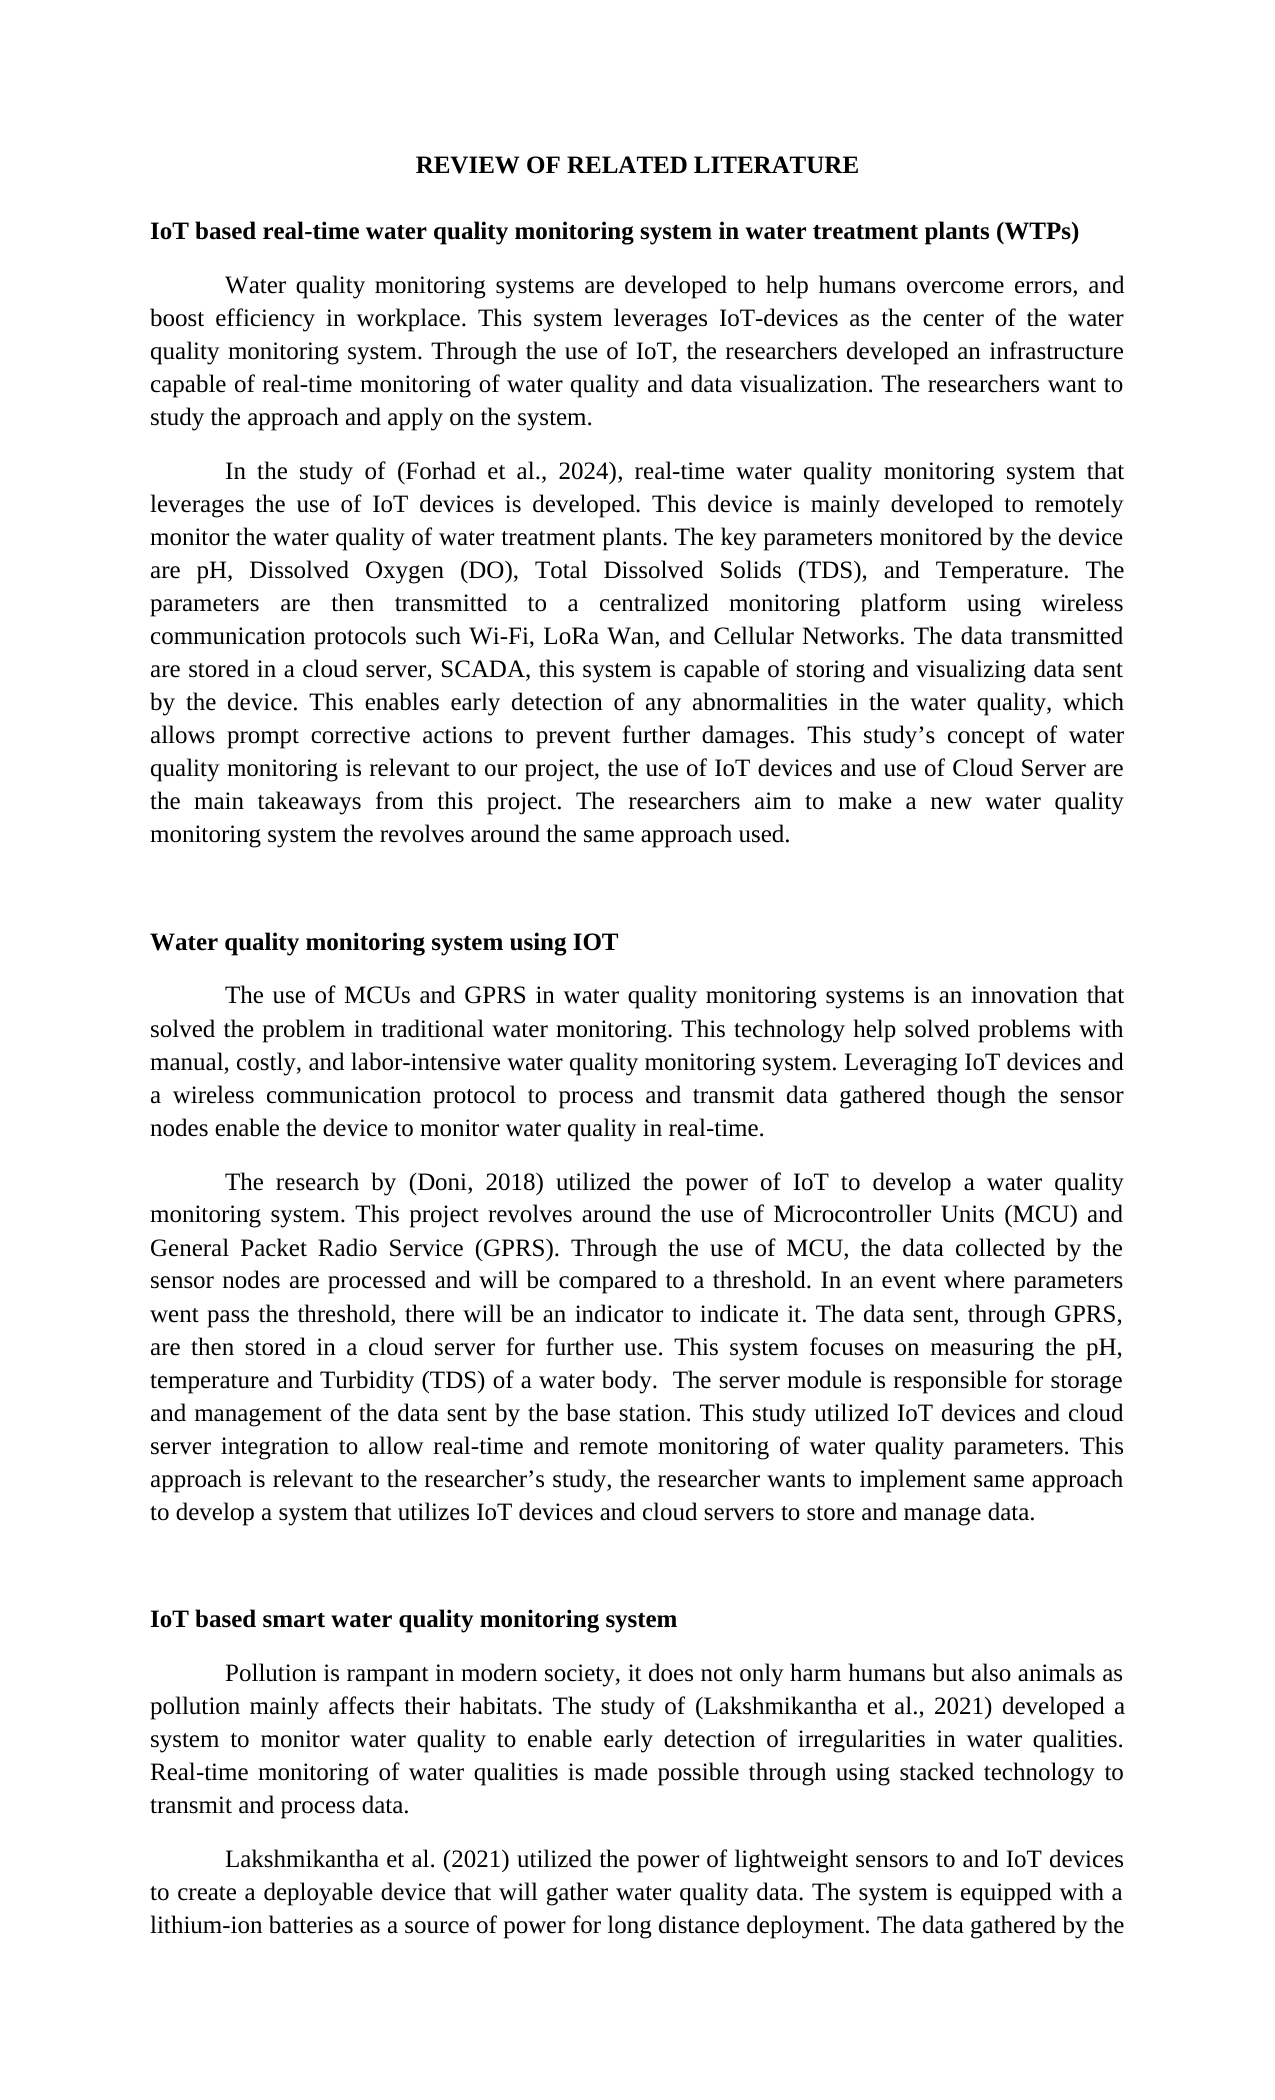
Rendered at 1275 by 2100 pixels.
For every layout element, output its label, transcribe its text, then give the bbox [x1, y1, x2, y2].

text Pollution is rampant in modern society, it does not only harm humans but also animals as pollution mainly affects their habitats. The study of (Lakshmikantha et al., 2021) developed a system to monitor water quality to enable early detection of irregularities in water qualities. Real-time monitoring of water qualities is made possible through using stacked technology to transmit and process data. [150, 1658, 1125, 1819]
text REVIEW OF RELATED LITERATURE [150, 150, 1125, 179]
text Water quality monitoring system using IOT [150, 927, 1125, 956]
text In the study of (Forhad et al., 2024), real-time water quality monitoring system that leverages the use of IoT devices is developed. This device is mainly developed to remotely monitor the water quality of water treatment plants. The key parameters monitored by the device are pH, Dissolved Oxygen (DO), Total Dissolved Solids (TDS), and Temperature. The parameters are then transmitted to a centralized monitoring platform using wireless communication protocols such Wi-Fi, LoRa Wan, and Cellular Networks. The data transmitted are stored in a cloud server, SCADA, this system is capable of storing and visualizing data sent by the device. This enables early detection of any abnormalities in the water quality, which allows prompt corrective actions to prevent further damages. This study’s concept of water quality monitoring is relevant to our project, the use of IoT devices and use of Cloud Server are the main takeaways from this project. The researchers aim to make a new water quality monitoring system the revolves around the same approach used. [150, 456, 1125, 848]
text The use of MCUs and GPRS in water quality monitoring systems is an innovation that solved the problem in traditional water monitoring. This technology help solved problems with manual, costly, and labor-intensive water quality monitoring system. Leveraging IoT devices and a wireless communication protocol to process and transmit data gathered though the sensor nodes enable the device to monitor water quality in real-time. [150, 981, 1125, 1141]
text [150, 1844, 1125, 1939]
text IoT based smart water quality monitoring system [150, 1604, 1125, 1633]
text IoT based real-time water quality monitoring system in water treatment plants (WTPs) [150, 216, 1125, 245]
text Water quality monitoring systems are developed to help humans overcome errors, and boost efficiency in workplace. This system leverages IoT-devices as the center of the water quality monitoring system. Through the use of IoT, the researchers developed an infrastructure capable of real-time monitoring of water quality and data visualization. The researchers want to study the approach and apply on the system. [150, 270, 1125, 431]
text The research by (Doni, 2018) utilized the power of IoT to develop a water quality monitoring system. This project revolves around the use of Microcontroller Units (MCU) and General Packet Radio Service (GPRS). Through the use of MCU, the data collected by the sensor nodes are processed and will be compared to a threshold. In an event where parameters went pass the threshold, there will be an indicator to indicate it. The data sent, through GPRS, are then stored in a cloud server for further use. This system focuses on measuring the pH, temperature and Turbidity (TDS) of a water body. The server module is responsible for storage and management of the data sent by the base station. This study utilized IoT devices and cloud server integration to allow real-time and remote monitoring of water quality parameters. This approach is relevant to the researcher’s study, the researcher wants to implement same approach to develop a system that utilizes IoT devices and cloud servers to store and manage data. [150, 1167, 1125, 1526]
